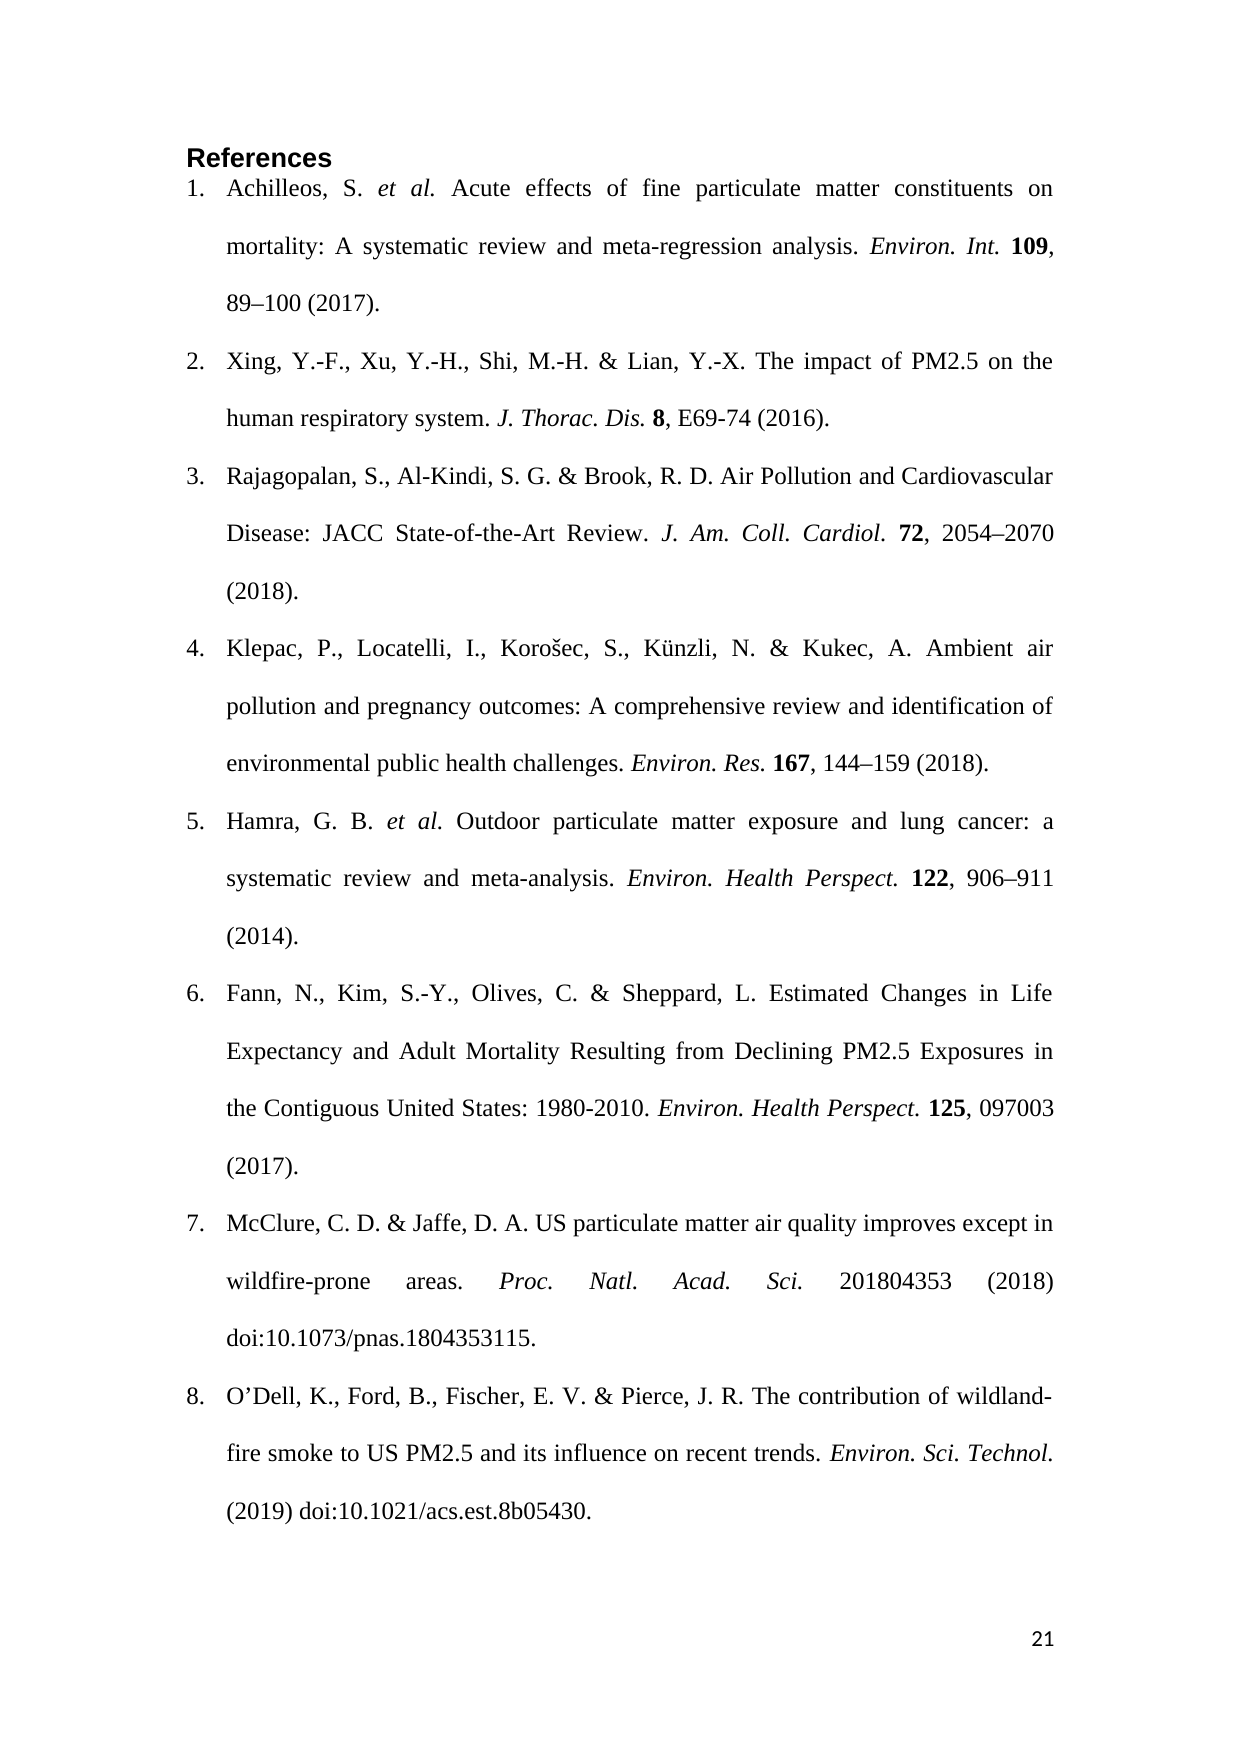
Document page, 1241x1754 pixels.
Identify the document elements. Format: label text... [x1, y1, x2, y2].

text 8. O’Dell, K., Ford, B., Fischer, E. V. & Pierce, J. R. The contribution of wildland-fire smoke to US PM2.5 and its influence on recent trends. Environ. Sci. Technol. (2019) doi:10.1021/acs.est.8b05430. [186, 1381, 1054, 1524]
subtitle References [186, 142, 1054, 173]
text 4. Klepac, P., Locatelli, I., Korošec, S., Künzli, N. & Kukec, A. Ambient air pollution and pregnancy outcomes: A comprehensive review and identification of environmental public health challenges. Environ. Res. 167, 144–159 (2018). [186, 633, 1054, 777]
text 2. Xing, Y.-F., Xu, Y.-H., Shi, M.-H. & Lian, Y.-X. The impact of PM2.5 on the human respiratory system. J. Thorac. Dis. 8, E69-74 (2016). [186, 346, 1054, 432]
text 1. Achilleos, S. et al. Acute effects of fine particulate matter constituents on mortality: A systematic review and meta-regression analysis. Environ. Int. 109, 89–100 (2017). [186, 173, 1054, 317]
text 7. McClure, C. D. & Jaffe, D. A. US particulate matter air quality improves except in wildfire-prone areas. Proc. Natl. Acad. Sci. 201804353 (2018) doi:10.1073/pnas.1804353115. [186, 1208, 1054, 1352]
text 3. Rajagopalan, S., Al-Kindi, S. G. & Brook, R. D. Air Pollution and Cardiovascular Disease: JACC State-of-the-Art Review. J. Am. Coll. Cardiol. 72, 2054–2070 (2018). [186, 461, 1054, 604]
text 6. Fann, N., Kim, S.-Y., Olives, C. & Sheppard, L. Estimated Changes in Life Expectancy and Adult Mortality Resulting from Declining PM2.5 Exposures in the Contiguous United States: 1980-2010. Environ. Health Perspect. 125, 097003 (2017). [186, 978, 1054, 1179]
text 5. Hamra, G. B. et al. Outdoor particulate matter exposure and lung cancer: a systematic review and meta-analysis. Environ. Health Perspect. 122, 906–911 (2014). [186, 806, 1054, 949]
